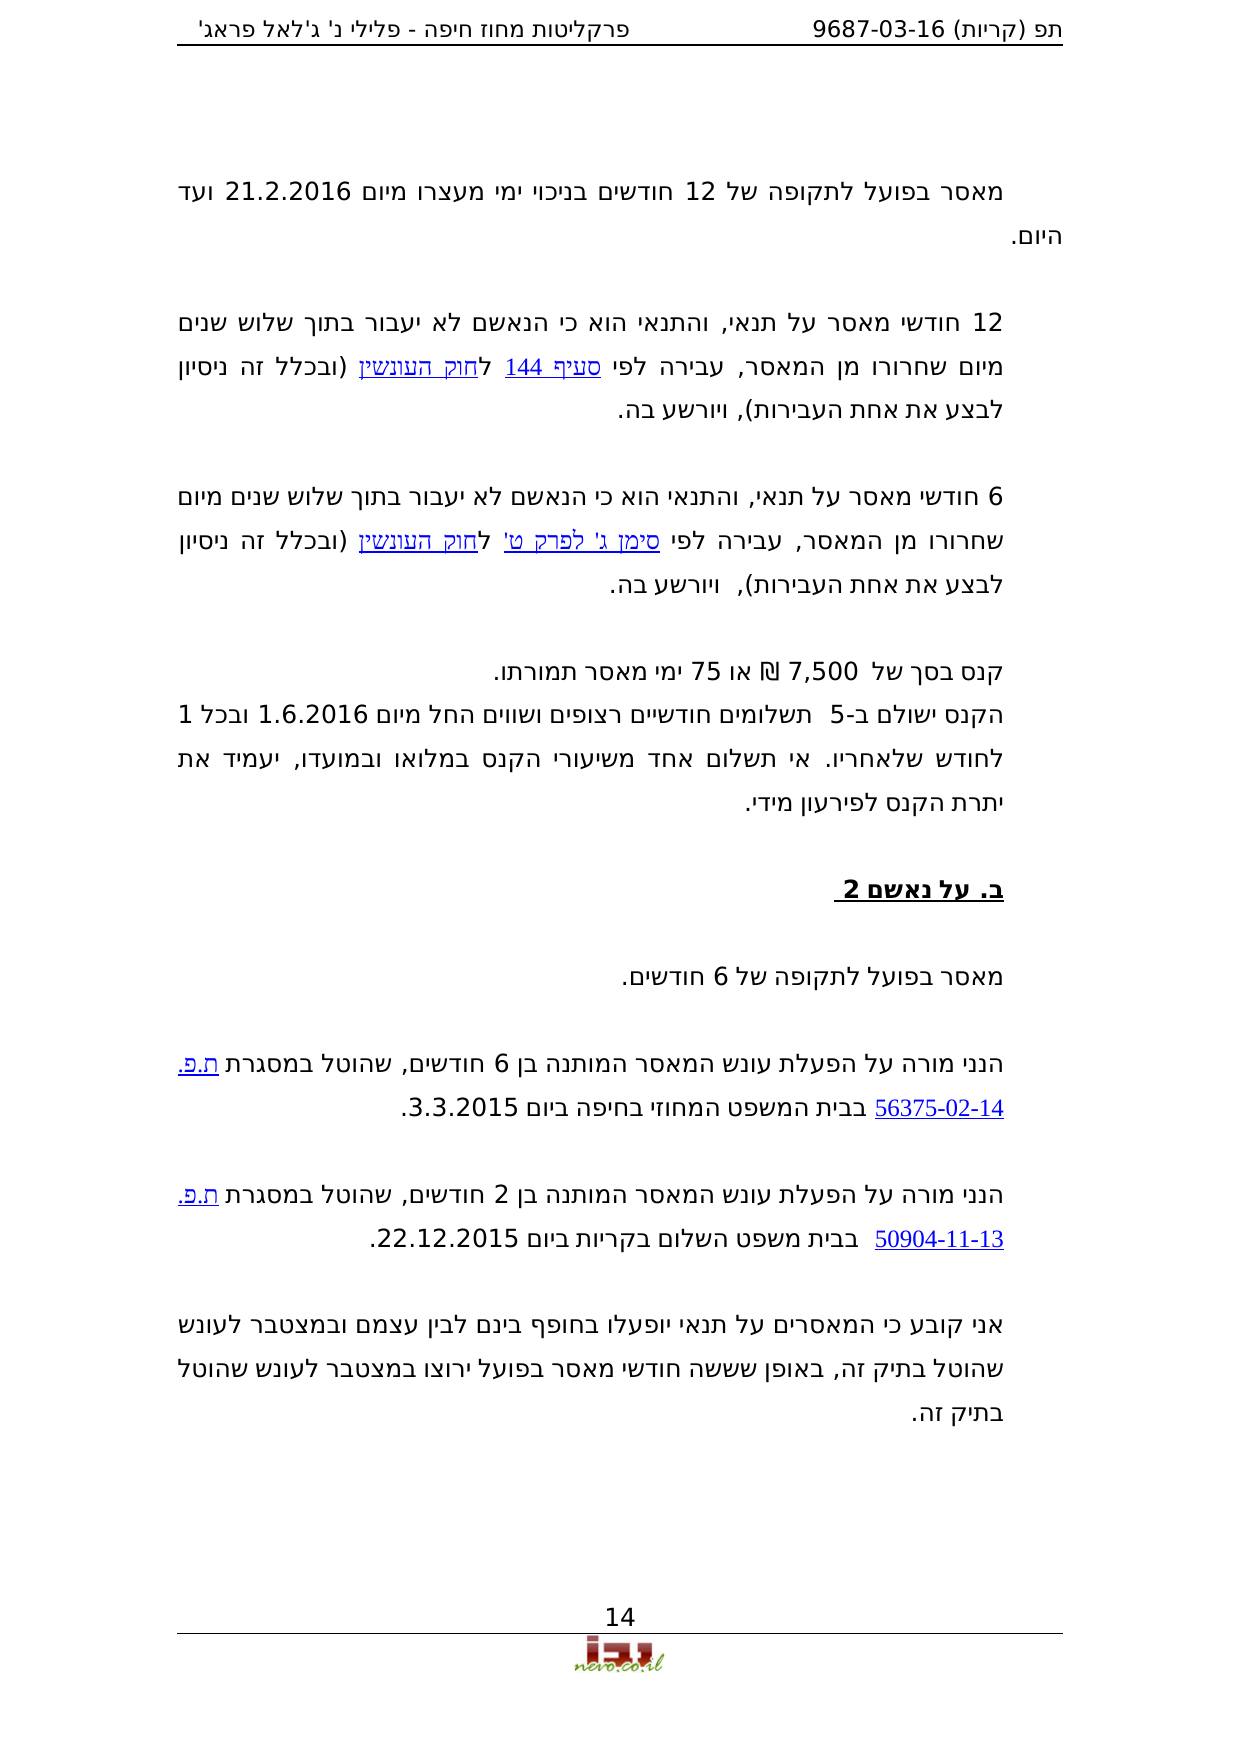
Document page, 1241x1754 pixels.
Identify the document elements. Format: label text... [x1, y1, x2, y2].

text 6 חודשי מאסר על תנאי, והתנאי הוא כי הנאשם לא יעבור בתוך שלוש שנים מיום שחרורו מן המאסר, עבירה לפי סימן ג' לפרק ט' לחוק העונשין (ובכלל זה ניסיון לבצע את אחת העבירות), ויורשע בה. [177, 482, 1004, 599]
text 12 חודשי מאסר על תנאי, והתנאי הוא כי הנאשם לא יעבור בתוך שלוש שנים מיום שחרורו מן המאסר, עבירה לפי סעיף 144 לחוק העונשין (ובכלל זה ניסיון לבצע את אחת העבירות), ויורשע בה. [177, 308, 1004, 425]
picture [574, 1635, 666, 1673]
text קנס בסך של 7,500 ₪ או 75 ימי מאסר תמורתו. [177, 657, 1063, 686]
text מאסר בפועל לתקופה של 6 חודשים. [177, 962, 1063, 991]
text מאסר בפועל לתקופה של 12 חודשים בניכוי ימי מעצרו מיום 21.2.2016 ועד היום. [177, 177, 1063, 250]
text הקנס ישולם ב-5 תשלומים חודשיים רצופים ושווים החל מיום 1.6.2016 ובכל 1 לחודש שלאחריו. אי תשלום אחד משיעורי הקנס במלואו ובמועדו, יעמיד את יתרת הקנס לפירעון מידי. [177, 701, 1004, 818]
text ב. על נאשם 2 [177, 875, 1063, 904]
text אני קובע כי המאסרים על תנאי יופעלו בחופף בינם לבין עצמם ובמצטבר לעונש שהוטל בתיק זה, באופן שששה חודשי מאסר בפועל ירוצו במצטבר לעונש שהוטל בתיק זה. [177, 1311, 1004, 1428]
text הנני מורה על הפעלת עונש המאסר המותנה בן 6 חודשים, שהוטל במסגרת ת.פ. 56375-02-14 בבית המשפט המחוזי בחיפה ביום 3.3.2015. [177, 1049, 1004, 1122]
text הנני מורה על הפעלת עונש המאסר המותנה בן 2 חודשים, שהוטל במסגרת ת.פ. 50904-11-13 בבית משפט השלום בקריות ביום 22.12.2015. [177, 1180, 1004, 1253]
